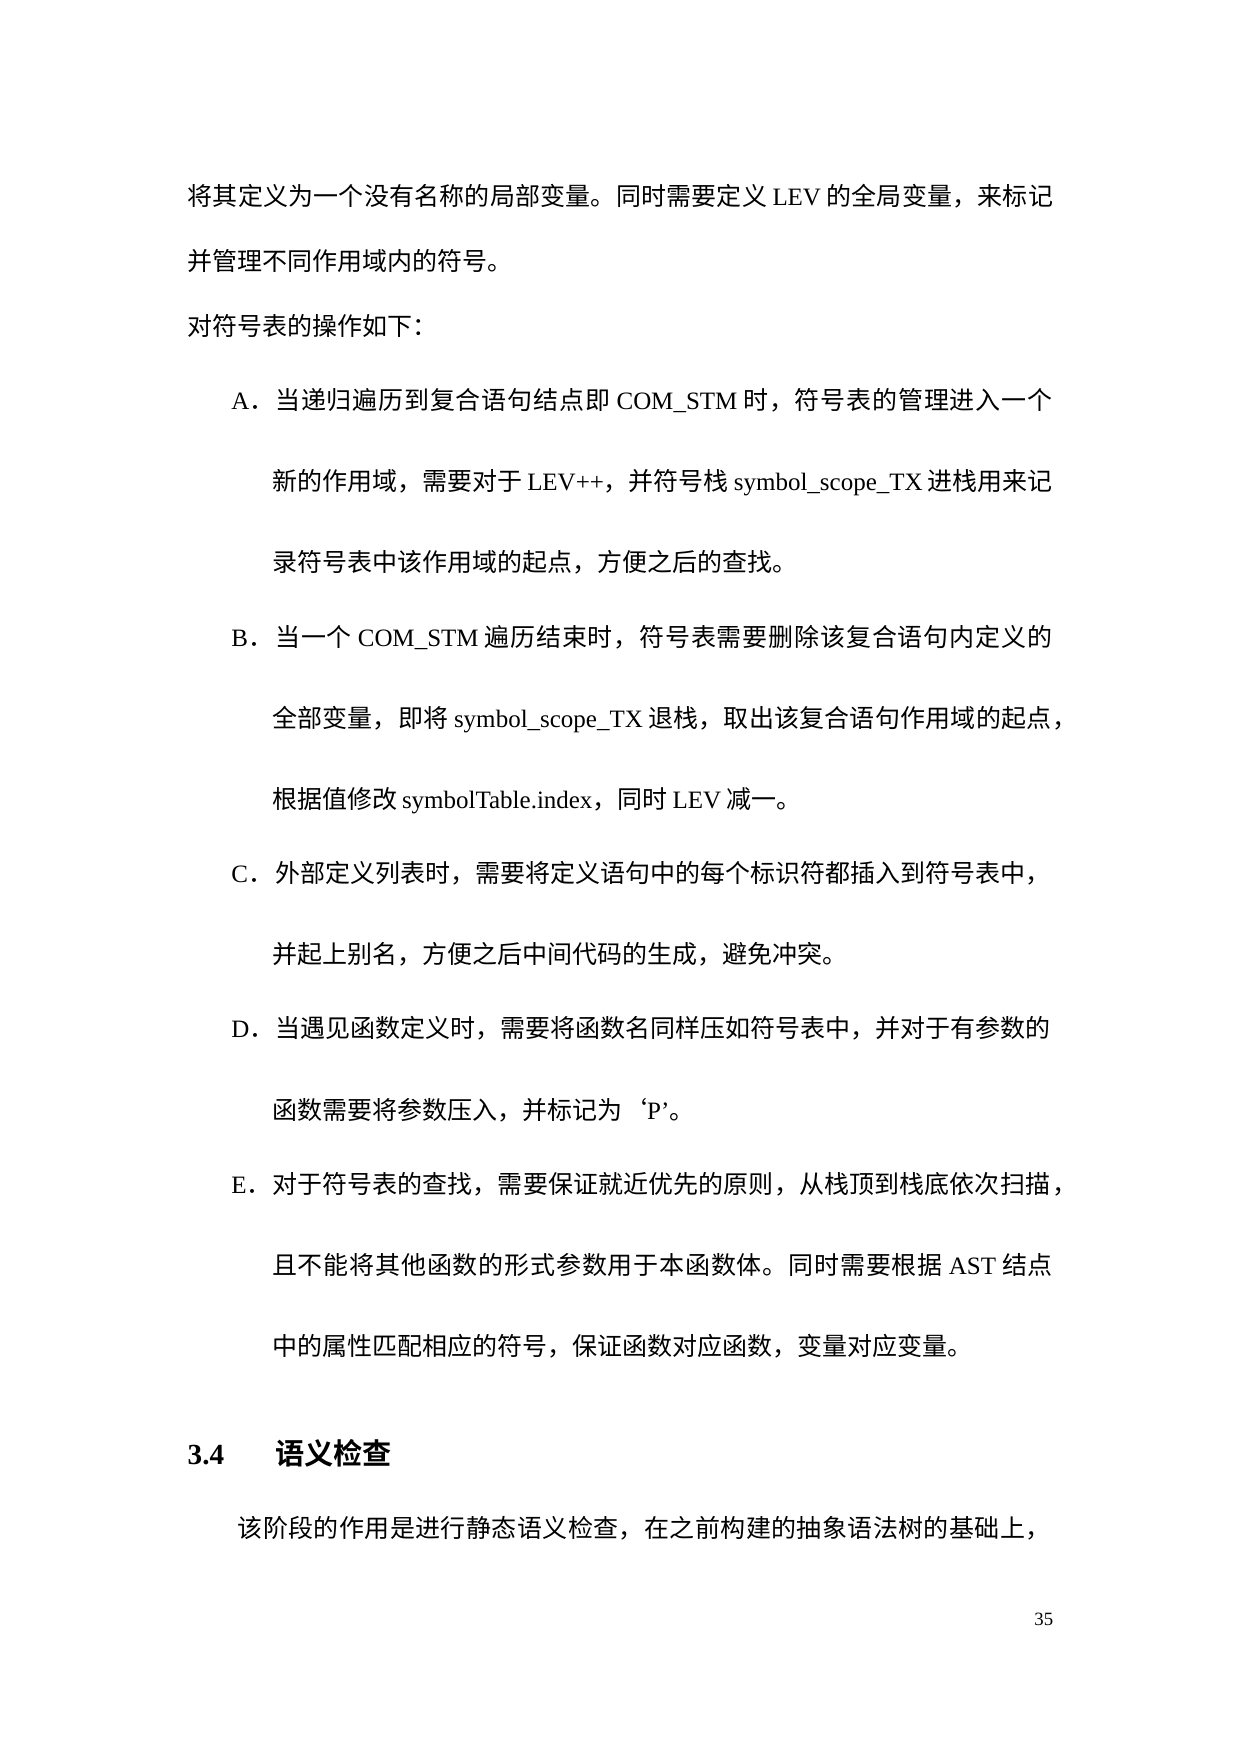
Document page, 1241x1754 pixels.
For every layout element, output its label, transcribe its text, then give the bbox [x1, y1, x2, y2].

list 当一个COM_STM遍历结束时，符号表需要删除该复合语句内定义的全部变量，即将symbol_scope_TX退栈，取出该复合语句作用域的起点，根据值修改symbolTable.index，同时LEV减一。 [231, 603, 1053, 830]
list 语义检查 [187, 1419, 1053, 1484]
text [187, 162, 1053, 292]
list 对于符号表的查找，需要保证就近优先的原则，从栈顶到栈底依次扫描，且不能将其他函数的形式参数用于本函数体。同时需要根据AST结点中的属性匹配相应的符号，保证函数对应函数，变量对应变量。 [231, 1150, 1053, 1377]
text 对符号表的操作如下： [187, 292, 1053, 357]
list 外部定义列表时，需要将定义语句中的每个标识符都插入到符号表中，并起上别名，方便之后中间代码的生成，避免冲突。 [231, 839, 1053, 985]
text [187, 1494, 1053, 1559]
list 当递归遍历到复合语句结点即COM_STM时，符号表的管理进入一个新的作用域，需要对于LEV++，并符号栈symbol_scope_TX进栈用来记录符号表中该作用域的起点，方便之后的查找。 [231, 366, 1053, 593]
list 当遇见函数定义时，需要将函数名同样压如符号表中，并对于有参数的函数需要将参数压入，并标记为‘P’。 [231, 994, 1053, 1141]
